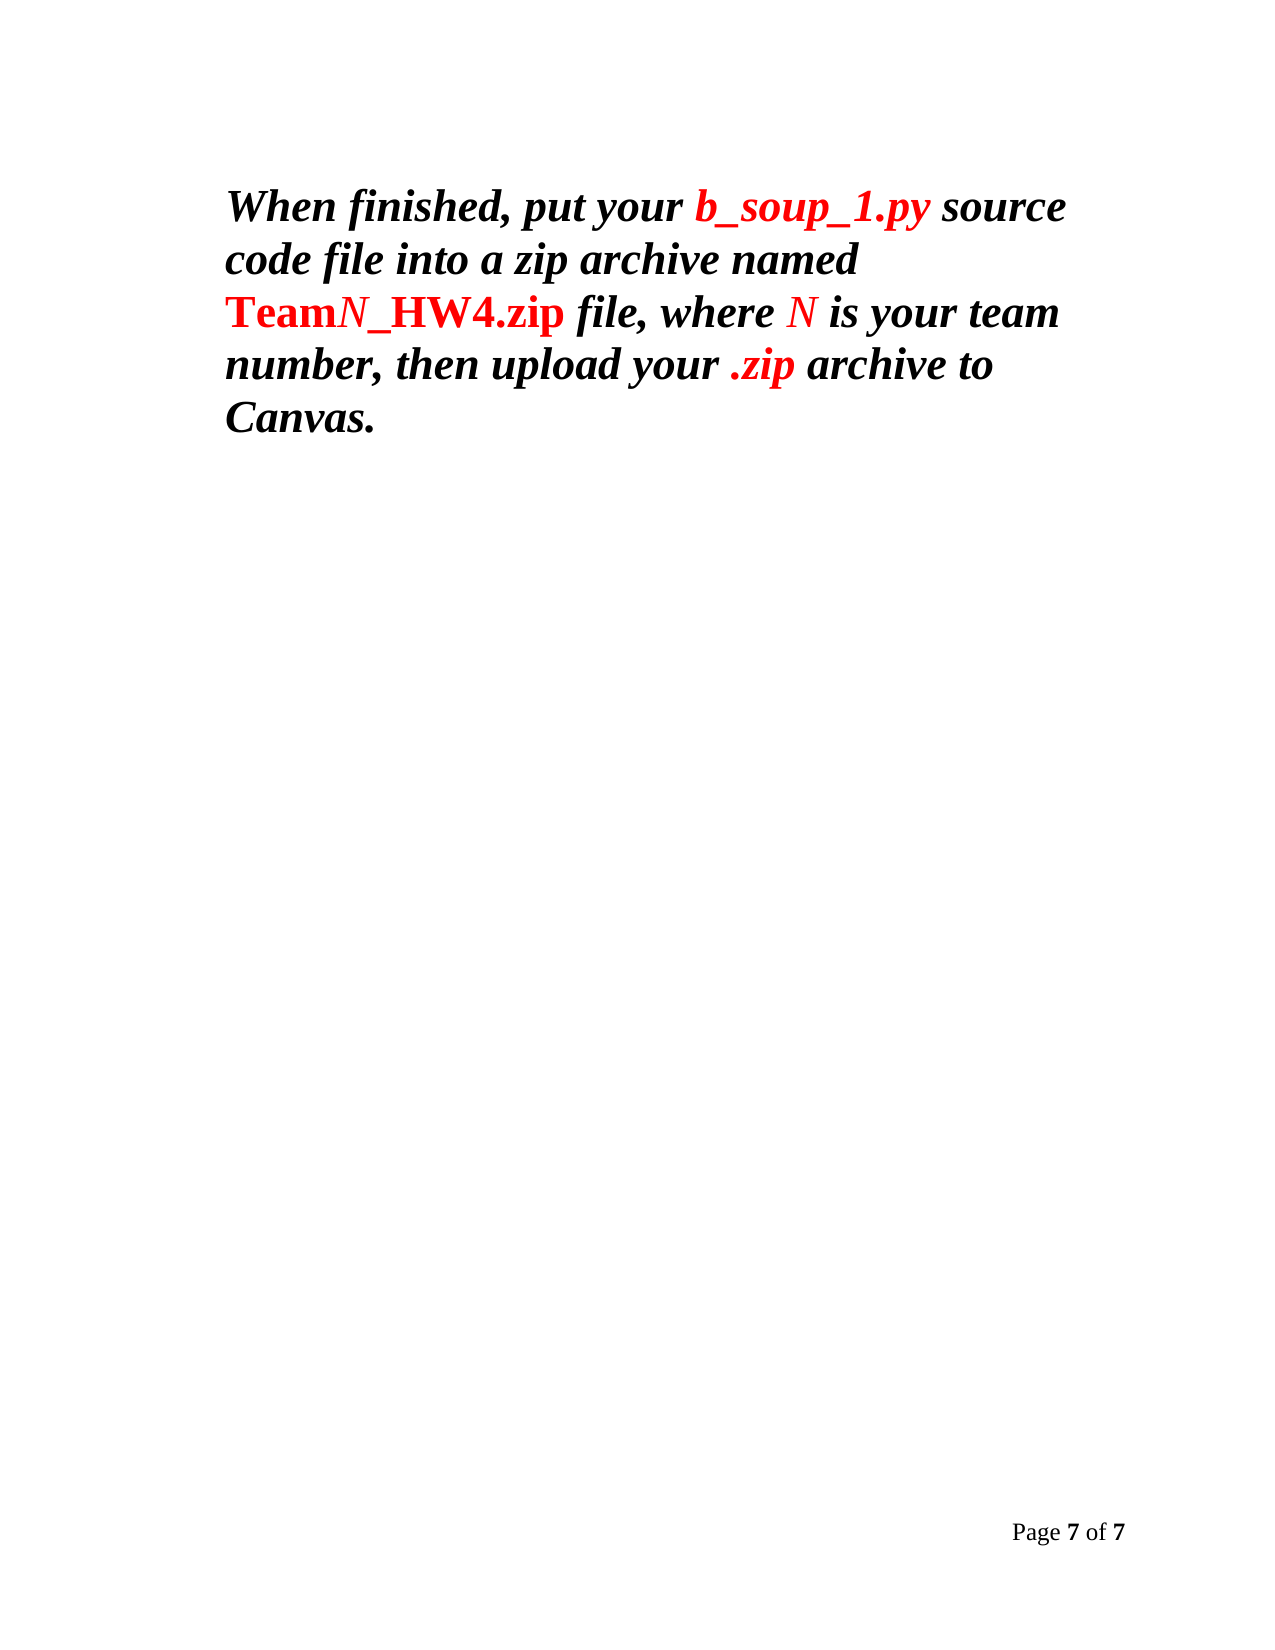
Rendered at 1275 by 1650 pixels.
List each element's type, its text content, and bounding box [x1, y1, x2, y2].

text When finished, put your b_soup_1.py source code file into a zip archive named TeamN_HW4.zip file, where N is your team number, then upload your .zip archive to Canvas. [225, 179, 1125, 442]
